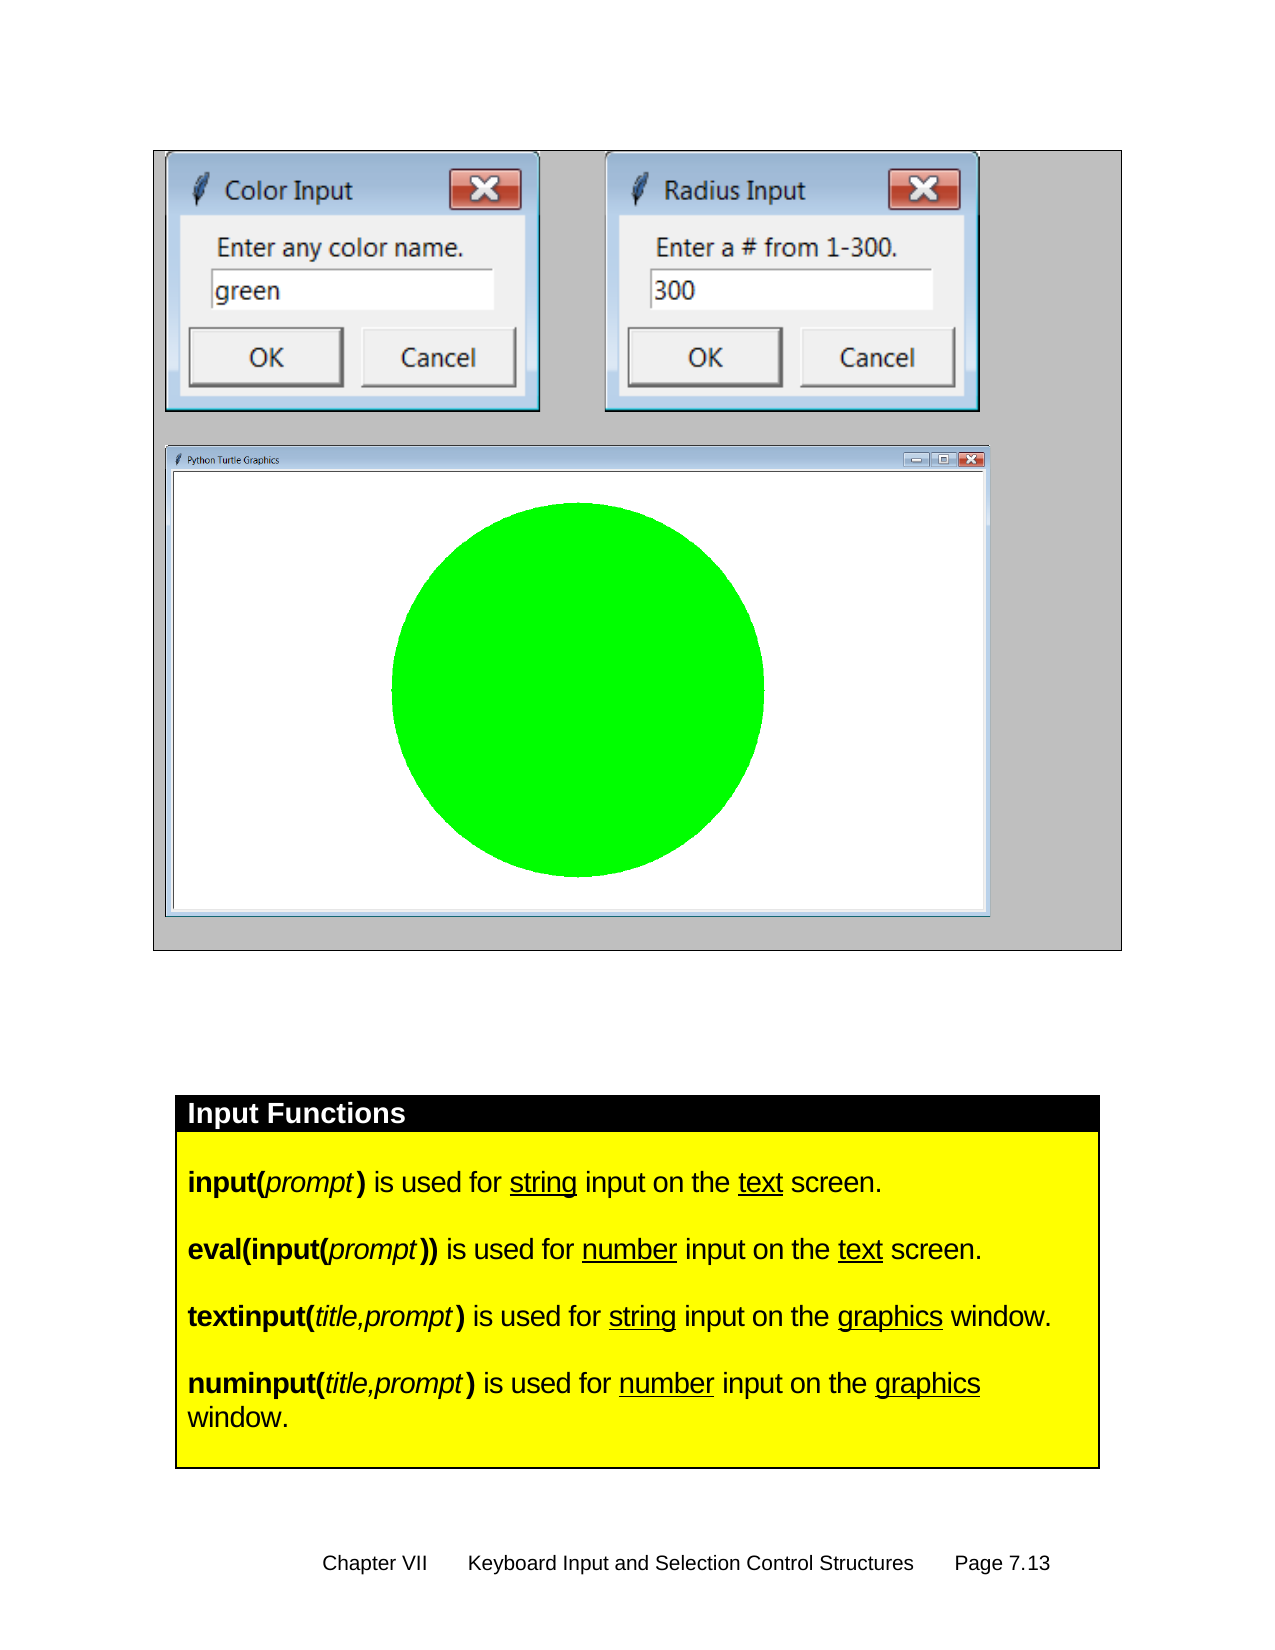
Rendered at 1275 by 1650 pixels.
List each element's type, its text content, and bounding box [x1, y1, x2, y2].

table_header Input Functions [177, 1097, 1098, 1130]
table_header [154, 151, 1121, 950]
picture [165, 445, 990, 917]
picture [604, 151, 980, 412]
table_cell input(prompt ) is used for string input on the text screen. eval(input(prompt )) is used for number input on the text screen. textinput(title,prompt ) is used for string input on the graphics window. numinput(title,prompt ) is used for number input on the graphics window. [177, 1132, 1098, 1467]
picture [165, 151, 540, 412]
